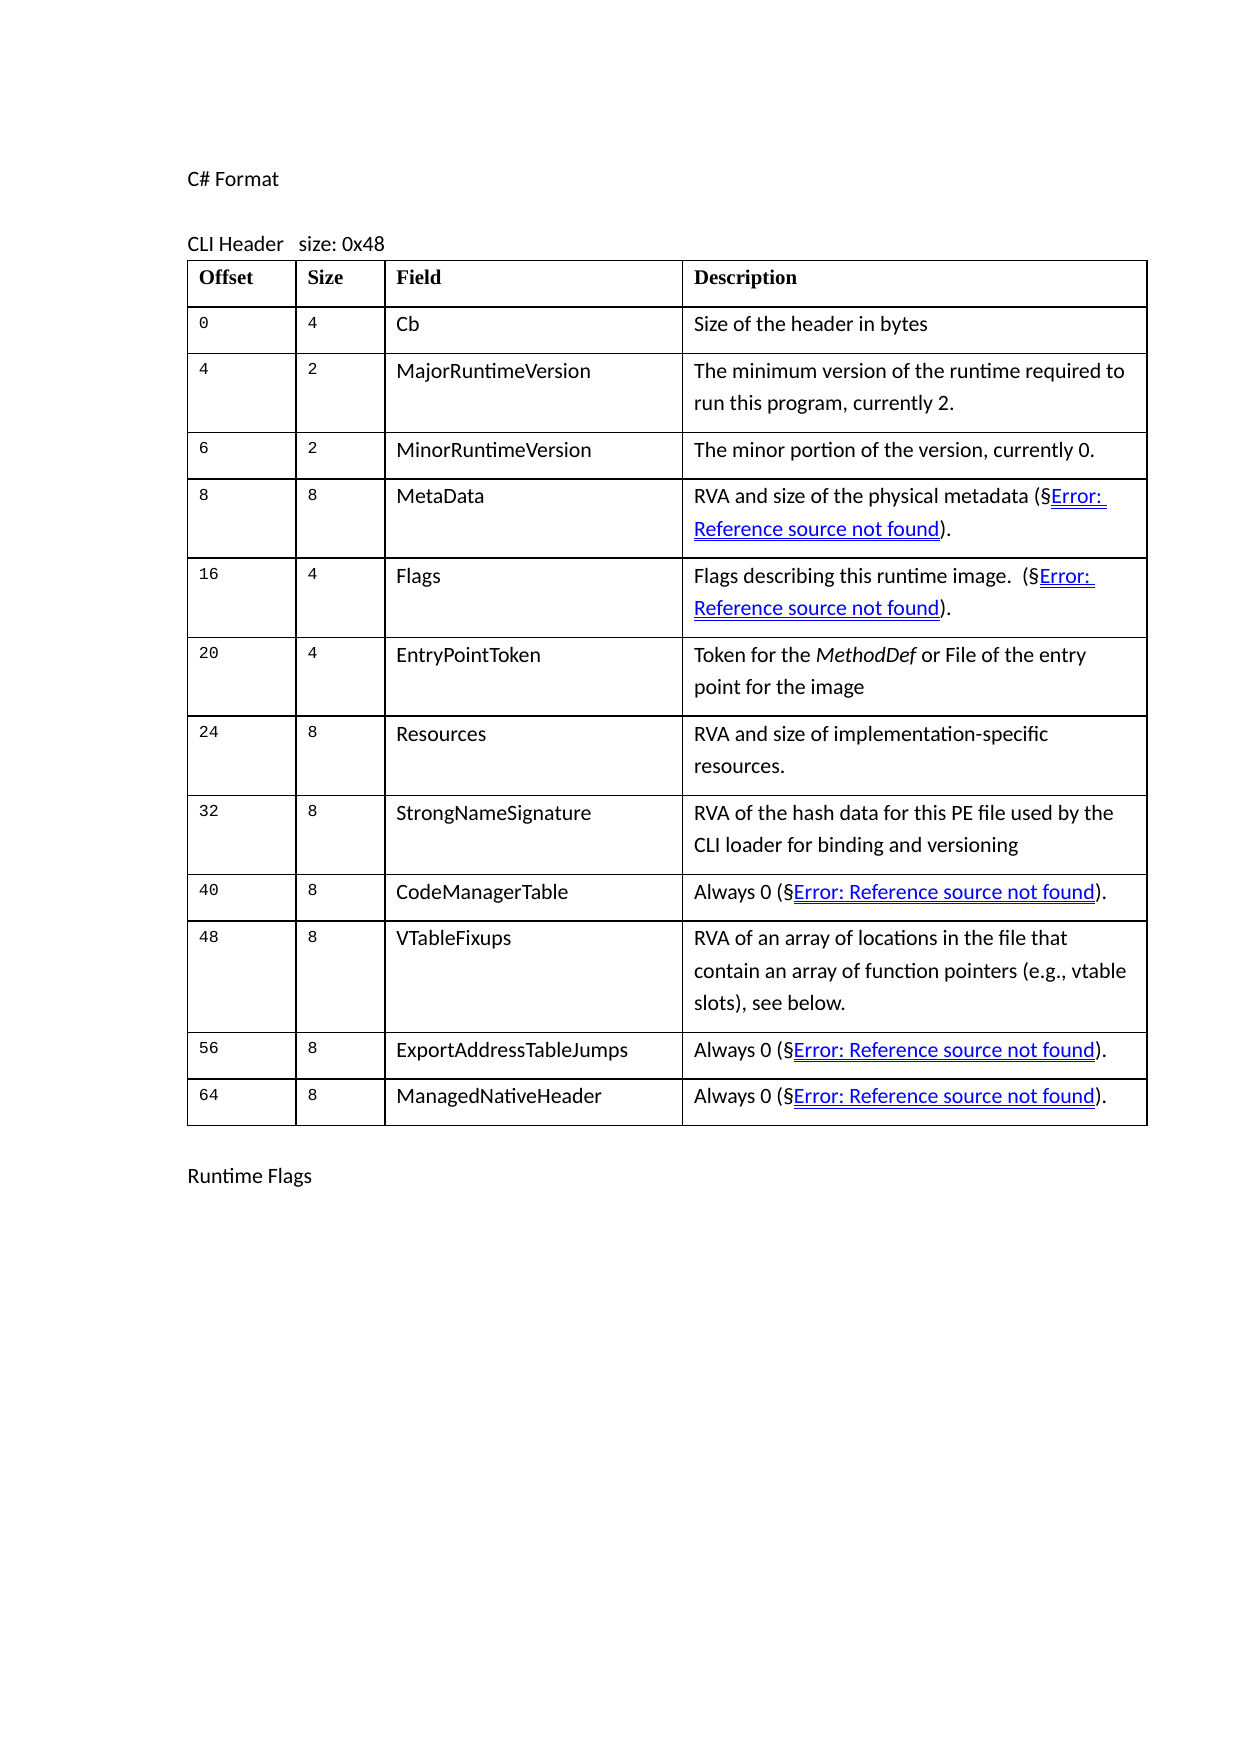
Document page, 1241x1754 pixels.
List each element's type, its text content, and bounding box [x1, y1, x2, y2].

table_cell 16 [188, 559, 295, 636]
table_cell 8 [297, 717, 384, 794]
table_cell RVA of the hash data for this PE file used by the CLI loader for binding and versioning [683, 796, 1146, 873]
table_cell Resources [386, 717, 682, 794]
table_cell 2 [297, 433, 384, 478]
table_cell 24 [188, 717, 295, 794]
table_cell RVA of an array of locations in the file that contain an array of function pointers (e.g., vtable slots), see below. [683, 922, 1146, 1032]
table_cell 4 [297, 638, 384, 715]
table_cell Cb [386, 308, 682, 353]
table_cell ManagedNativeHeader [386, 1080, 682, 1125]
table_cell 6 [188, 433, 295, 478]
table_cell 8 [297, 480, 384, 557]
table_cell The minimum version of the runtime required to run this program, currently 2. [683, 354, 1146, 432]
table_cell 2 [297, 354, 384, 432]
table_cell 4 [188, 354, 295, 432]
table_cell 32 [188, 796, 295, 873]
table_header Size [297, 261, 384, 306]
table_cell The minor portion of the version, currently 0. [683, 433, 1146, 478]
table_cell StrongNameSignature [386, 796, 682, 873]
table_cell MinorRuntimeVersion [386, 433, 682, 478]
table_header Description [683, 261, 1146, 306]
table_cell 48 [188, 922, 295, 1032]
table_cell CodeManagerTable [386, 875, 682, 920]
table_cell 8 [297, 1033, 384, 1078]
table_cell 0 [188, 308, 295, 353]
table_cell 56 [188, 1033, 295, 1078]
table_cell Flags [386, 559, 682, 636]
table_cell 40 [188, 875, 295, 920]
table_cell ExportAddressTableJumps [386, 1033, 682, 1078]
table_cell 8 [297, 875, 384, 920]
table_cell 4 [297, 308, 384, 353]
table_header Offset [188, 261, 295, 306]
table_cell EntryPointToken [386, 638, 682, 715]
table_cell 8 [297, 922, 384, 1032]
table_cell MetaData [386, 480, 682, 557]
table_cell Token for the MethodDef or File of the entry point for the image [683, 638, 1146, 715]
table_header Field [386, 261, 682, 306]
table_cell 4 [297, 559, 384, 636]
table_cell RVA and size of implementation-specific resources. [683, 717, 1146, 794]
table_cell 20 [188, 638, 295, 715]
text CLI Header size: 0x48 [187, 227, 1053, 259]
table_cell VTableFixups [386, 922, 682, 1032]
table_cell Size of the header in bytes [683, 308, 1146, 353]
table_cell 64 [188, 1080, 295, 1125]
table_cell 8 [297, 796, 384, 873]
table_cell MajorRuntimeVersion [386, 354, 682, 432]
table_cell 8 [188, 480, 295, 557]
text Runtime Flags [187, 1159, 1053, 1191]
text C# Format [187, 162, 1053, 194]
table_cell 8 [297, 1080, 384, 1125]
